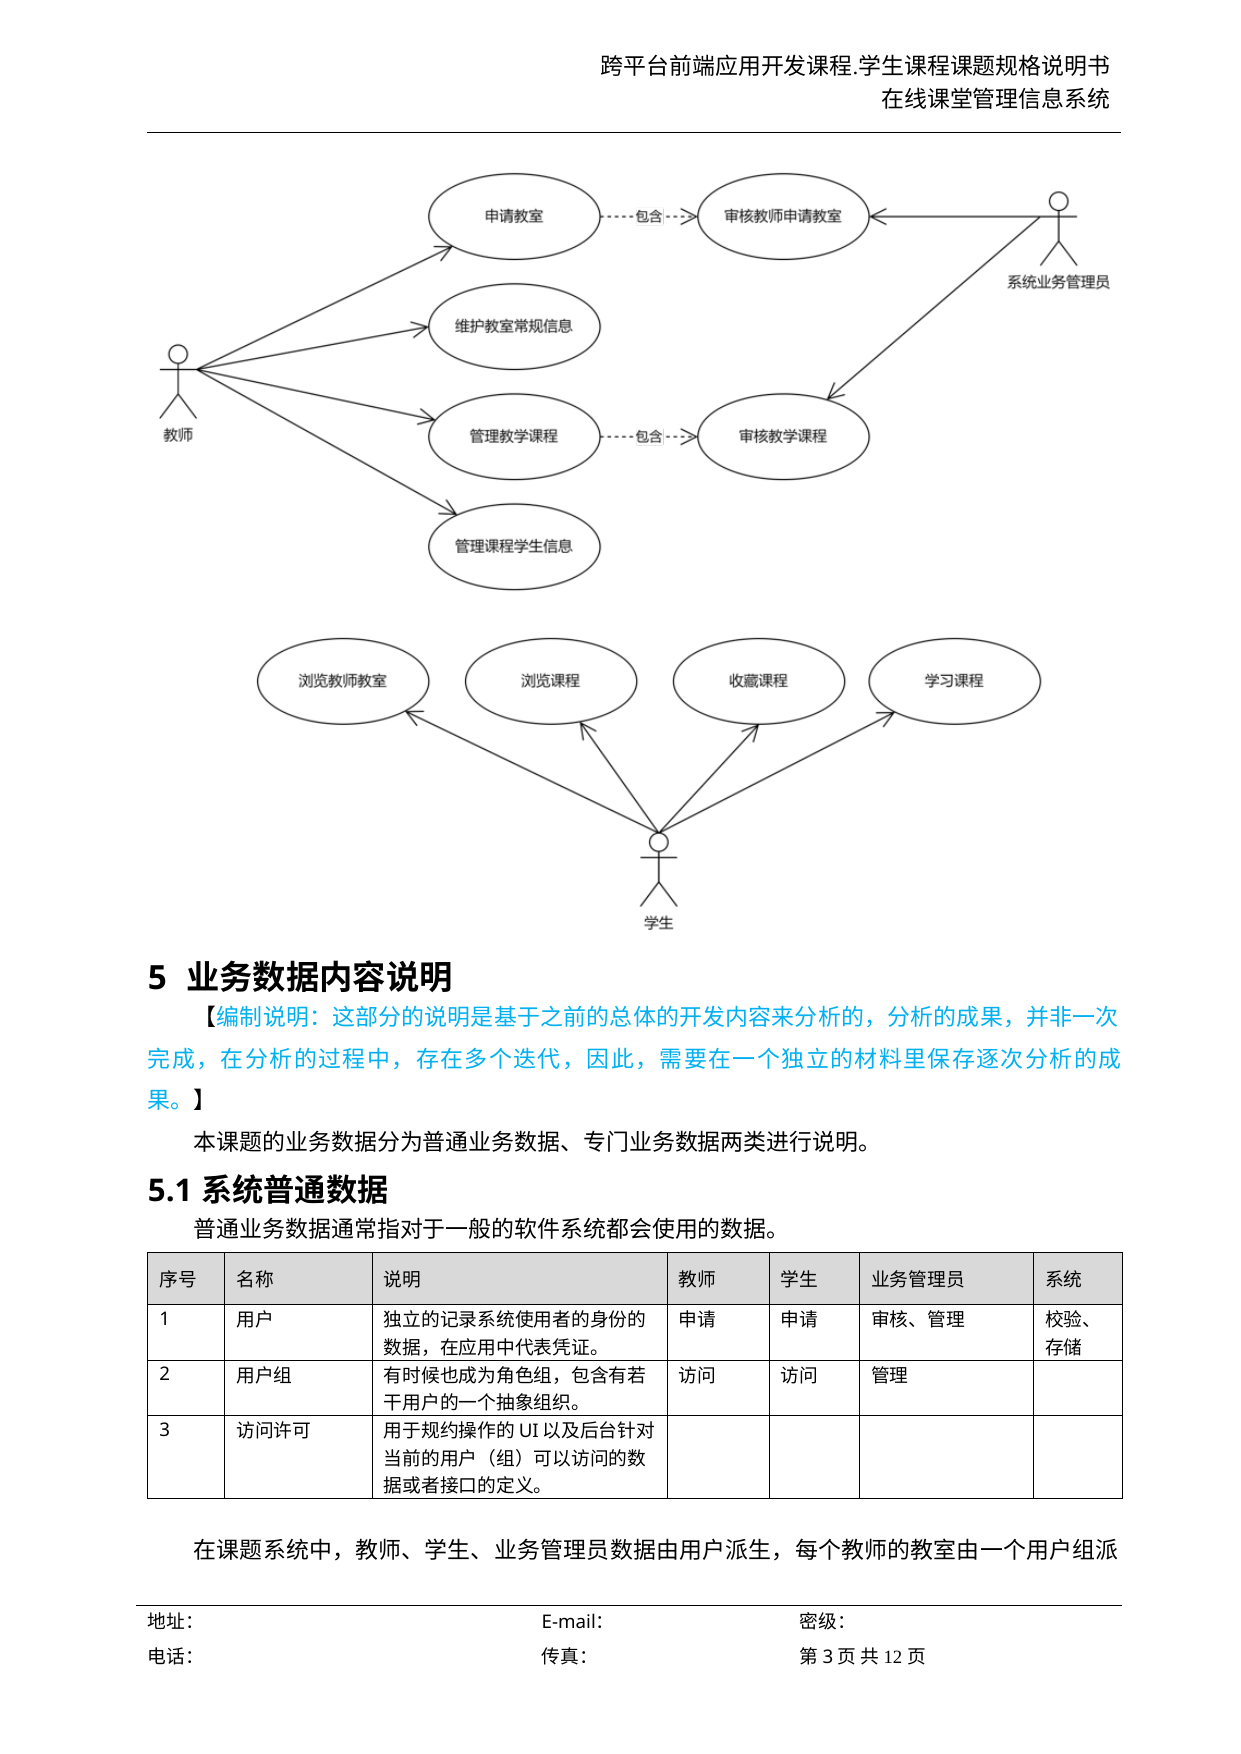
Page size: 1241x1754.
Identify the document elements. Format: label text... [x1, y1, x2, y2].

table_cell 申请 [668, 1305, 769, 1359]
table_cell 2 [148, 1361, 224, 1415]
text 普通业务数据通常指对于一般的软件系统都会使用的数据。 [148, 1210, 1122, 1244]
table_cell 访问 [668, 1361, 769, 1415]
table_cell [1034, 1416, 1122, 1497]
table_cell 访问许可 [225, 1416, 372, 1497]
table_cell 独立的记录系统使用者的身份的数据，在应用中代表凭证。 [373, 1305, 667, 1359]
table_cell [668, 1416, 769, 1497]
table_cell [860, 1416, 1033, 1497]
table_header 说明 [373, 1253, 667, 1304]
table_cell 有时候也成为角色组，包含有若干用户的一个抽象组织。 [373, 1361, 667, 1415]
table_cell 申请 [770, 1305, 859, 1359]
text 【编制说明：这部分的说明是基于之前的总体的开发内容来分析的，分析的成果，并非一次完成，在分析的过程中，存在多个迭代，因此，需要在一个独立的材料里保存逐次分析的成果。】 [148, 999, 1122, 1115]
table_header 系统 [1034, 1253, 1122, 1304]
subtitle 系统普通数据 [148, 1165, 1122, 1210]
table_cell 1 [148, 1305, 224, 1359]
table_cell 校验、存储 [1034, 1305, 1122, 1359]
table_header 学生 [770, 1253, 859, 1304]
picture [147, 161, 1123, 945]
table_cell 用户组 [225, 1361, 372, 1415]
table_cell [1034, 1361, 1122, 1415]
table_cell 审核、管理 [860, 1305, 1033, 1359]
table_cell [770, 1416, 859, 1497]
table_header 名称 [225, 1253, 372, 1304]
table_cell 3 [148, 1416, 224, 1497]
table_header 业务管理员 [860, 1253, 1033, 1304]
table_header 序号 [148, 1253, 224, 1304]
table_cell 用户 [225, 1305, 372, 1359]
table_cell 用于规约操作的UI以及后台针对当前的用户（组）可以访问的数据或者接口的定义。 [373, 1416, 667, 1497]
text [148, 1531, 1122, 1565]
table_header 教师 [668, 1253, 769, 1304]
subtitle 业务数据内容说明 [148, 951, 1122, 999]
table_cell 管理 [860, 1361, 1033, 1415]
text 本课题的业务数据分为普通业务数据、专门业务数据两类进行说明。 [148, 1123, 1122, 1157]
table_cell 访问 [770, 1361, 859, 1415]
